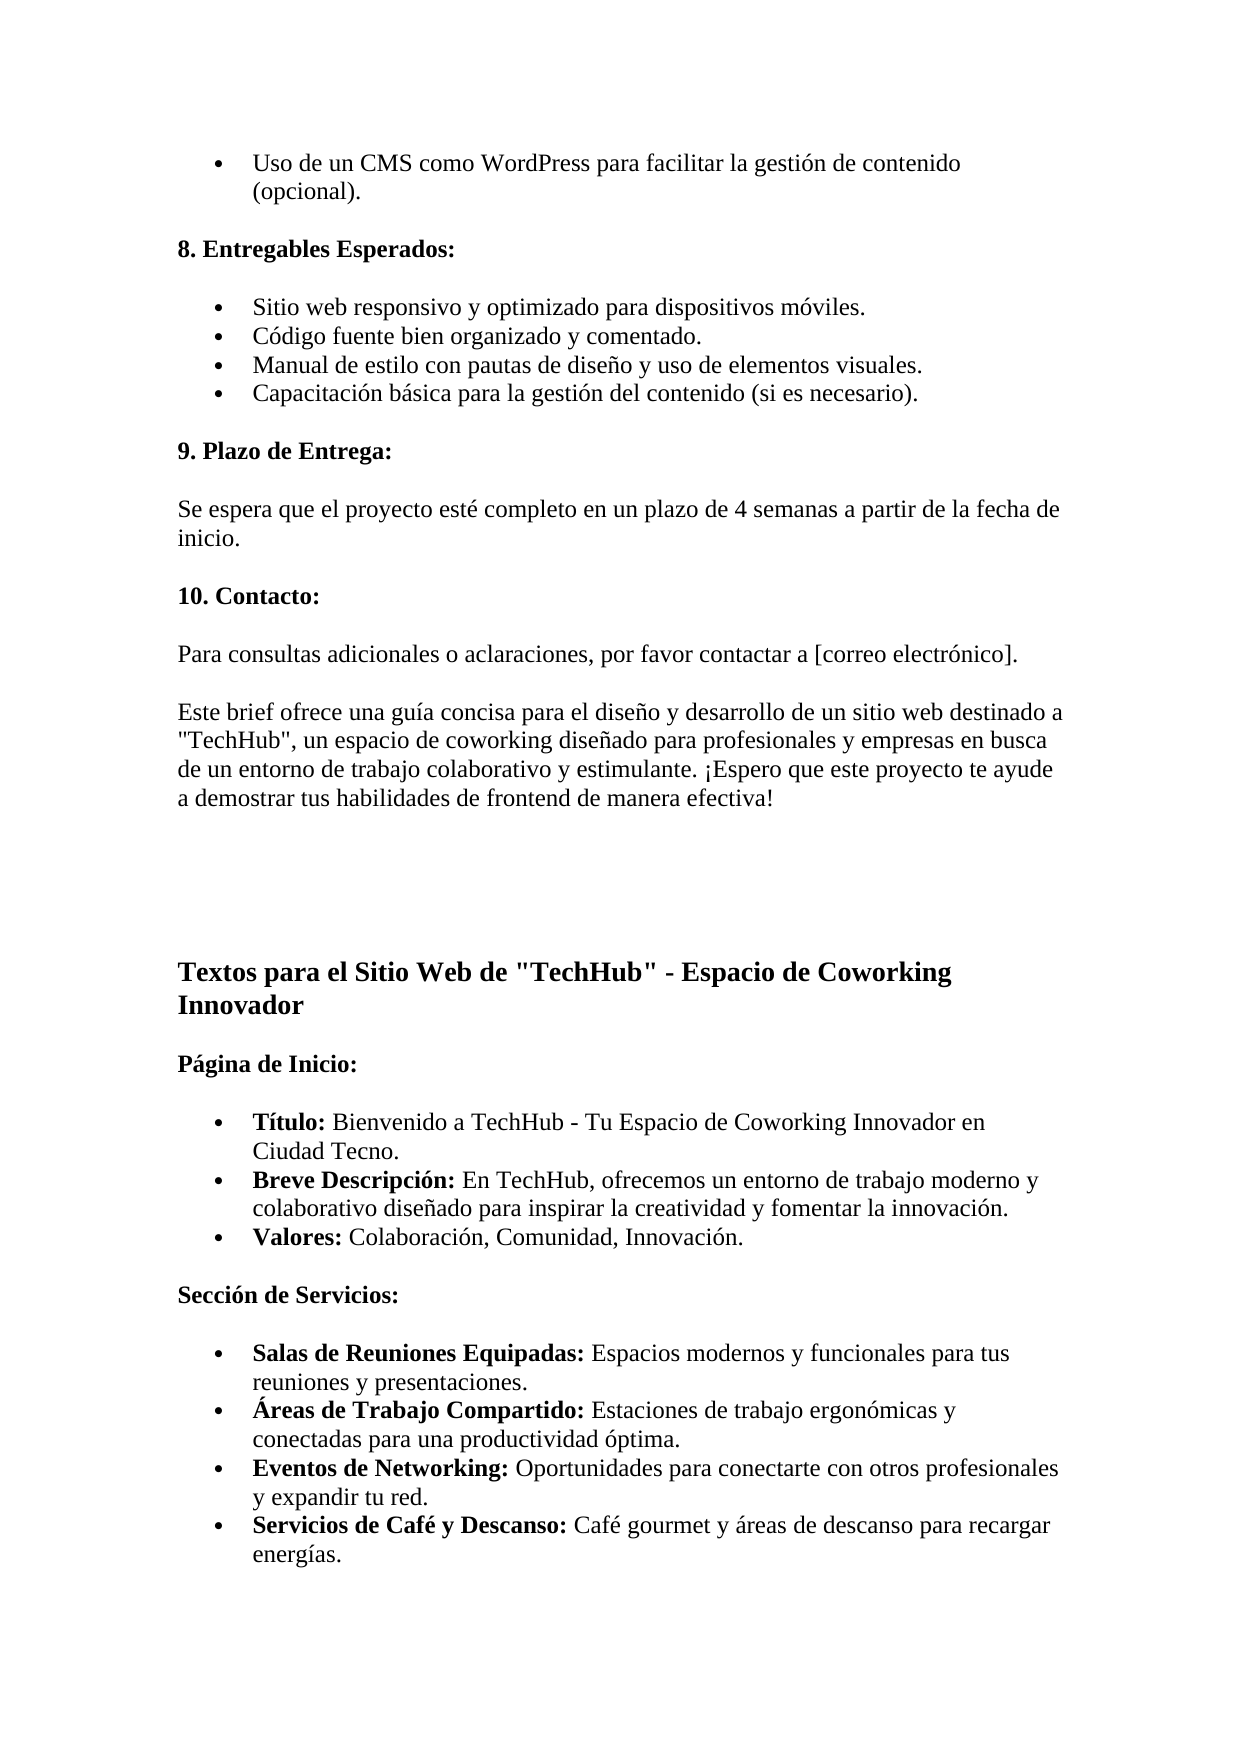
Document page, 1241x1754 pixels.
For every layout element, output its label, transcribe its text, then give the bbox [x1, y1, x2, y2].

text Sección de Servicios: [177, 1280, 1063, 1309]
text Este brief ofrece una guía concisa para el diseño y desarrollo de un sitio web destinado a "TechHub", un espacio de coworking diseñado para profesionales y empresas en busca de un entorno de trabajo colaborativo y estimulante. ¡Espero que este proyecto te ayude a demostrar tus habilidades de frontend de manera efectiva! [177, 697, 1063, 812]
list Eventos de Networking: Oportunidades para conectarte con otros profesionales y expandir tu red. [215, 1453, 1063, 1511]
text 8. Entregables Esperados: [177, 234, 1063, 263]
list Uso de un CMS como WordPress para facilitar la gestión de contenido (opcional). [215, 148, 1063, 205]
list Manual de estilo con pautas de diseño y uso de elementos visuales. [215, 350, 1063, 378]
text Página de Inicio: [177, 1049, 1063, 1078]
text 10. Contacto: [177, 581, 1063, 610]
text Se espera que el proyecto esté completo en un plazo de 4 semanas a partir de la fecha de inicio. [177, 494, 1063, 552]
list Áreas de Trabajo Compartido: Estaciones de trabajo ergonómicas y conectadas para una productividad óptima. [215, 1396, 1063, 1453]
list Servicios de Café y Descanso: Café gourmet y áreas de descanso para recargar energías. [215, 1511, 1063, 1568]
text 9. Plazo de Entrega: [177, 436, 1063, 465]
list Sitio web responsivo y optimizado para dispositivos móviles. [215, 292, 1063, 321]
list Breve Descripción: En TechHub, ofrecemos un entorno de trabajo moderno y colaborativo diseñado para inspirar la creatividad y fomentar la innovación. [215, 1165, 1063, 1222]
text Para consultas adicionales o aclaraciones, por favor contactar a [correo electrónico]. [177, 639, 1063, 668]
list Salas de Reuniones Equipadas: Espacios modernos y funcionales para tus reuniones y presentaciones. [215, 1338, 1063, 1396]
list Título: Bienvenido a TechHub - Tu Espacio de Coworking Innovador en Ciudad Tecno. [215, 1107, 1063, 1165]
list Capacitación básica para la gestión del contenido (si es necesario). [215, 378, 1063, 407]
text Textos para el Sitio Web de "TechHub" - Espacio de Coworking Innovador [177, 955, 1063, 1020]
list Valores: Colaboración, Comunidad, Innovación. [215, 1222, 1063, 1251]
list Código fuente bien organizado y comentado. [215, 321, 1063, 350]
